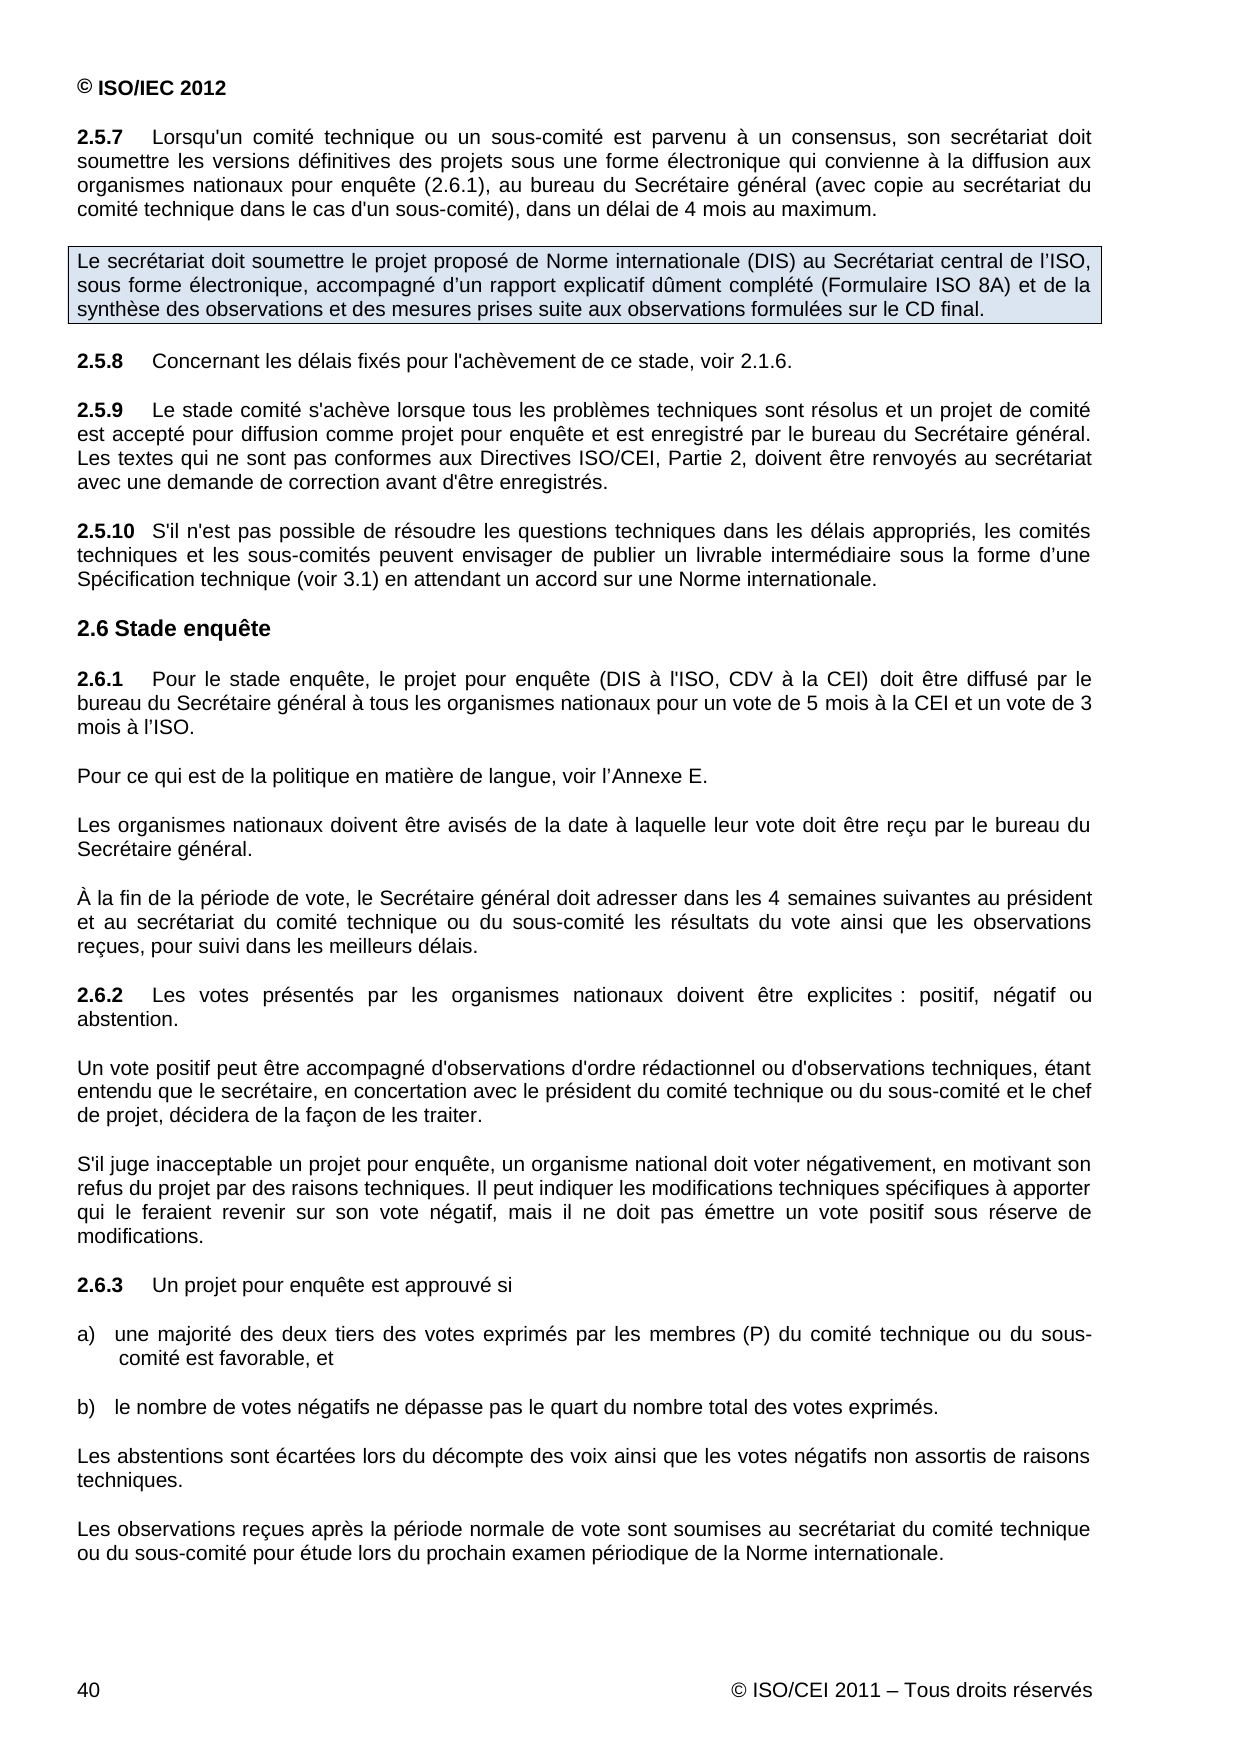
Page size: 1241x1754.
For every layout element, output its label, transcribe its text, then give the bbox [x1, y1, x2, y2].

list une majorité des deux tiers des votes exprimés par les membres (P) du comité technique ou du sous-comité est favorable, et [77, 1322, 1093, 1370]
text 2.6.3 Un projet pour enquête est approuvé si [77, 1273, 1093, 1297]
text Le secrétariat doit soumettre le projet proposé de Norme internationale (DIS) au Secrétariat central de l’ISO, sous forme électronique, accompagné d’un rapport explicatif dûment complété (Formulaire ISO 8A) et de la synthèse des observations et des mesures prises suite aux observations formulées sur le CD final. [69, 247, 1101, 323]
text 2.6.1 Pour le stade enquête, le projet pour enquête (DIS à l'ISO, CDV à la CEI) doit être diffusé par le bureau du Secrétaire général à tous les organismes nationaux pour un vote de 5 mois à la CEI et un vote de 3 mois à l’ISO. [77, 667, 1093, 739]
text Les organismes nationaux doivent être avisés de la date à laquelle leur vote doit être reçu par le bureau du Secrétaire général. [77, 813, 1093, 861]
text 2.5.9 Le stade comité s'achève lorsque tous les problèmes techniques sont résolus et un projet de comité est accepté pour diffusion comme projet pour enquête et est enregistré par le bureau du Secrétaire général. Les textes qui ne sont pas conformes aux Directives ISO/CEI, Partie 2, doivent être renvoyés au secrétariat avec une demande de correction avant d'être enregistrés. [77, 398, 1093, 494]
text S'il juge inacceptable un projet pour enquête, un organisme national doit voter négativement, en motivant son refus du projet par des raisons techniques. Il peut indiquer les modifications techniques spécifiques à apporter qui le feraient revenir sur son vote négatif, mais il ne doit pas émettre un vote positif sous réserve de modifications. [77, 1152, 1093, 1248]
text 2.5.10 S'il n'est pas possible de résoudre les questions techniques dans les délais appropriés, les comités techniques et les sous-comités peuvent envisager de publier un livrable intermédiaire sous la forme d’une Spécification technique (voir 3.1) en attendant un accord sur une Norme internationale. [77, 519, 1093, 591]
list le nombre de votes négatifs ne dépasse pas le quart du nombre total des votes exprimés. [77, 1395, 1093, 1419]
text Pour ce qui est de la politique en matière de langue, voir l’Annexe E. [77, 764, 1093, 788]
text 2.5.8 Concernant les délais fixés pour l'achèvement de ce stade, voir 2.1.6. [77, 349, 1093, 373]
text Un vote positif peut être accompagné d'observations d'ordre rédactionnel ou d'observations techniques, étant entendu que le secrétaire, en concertation avec le président du comité technique ou du sous-comité et le chef de projet, décidera de la façon de les traiter. [77, 1055, 1093, 1127]
text Les abstentions sont écartées lors du décompte des voix ainsi que les votes négatifs non assortis de raisons techniques. [77, 1444, 1093, 1492]
text 2.6.2 Les votes présentés par les organismes nationaux doivent être explicites : positif, négatif ou abstention. [77, 982, 1093, 1030]
subtitle Stade enquête [77, 616, 1093, 642]
text 2.5.7 Lorsqu'un comité technique ou un sous-comité est parvenu à un consensus, son secrétariat doit soumettre les versions définitives des projets sous une forme électronique qui convienne à la diffusion aux organismes nationaux pour enquête (2.6.1), au bureau du Secrétaire général (avec copie au secrétariat du comité technique dans le cas d'un sous-comité), dans un délai de 4 mois au maximum. [77, 125, 1093, 221]
text Les observations reçues après la période normale de vote sont soumises au secrétariat du comité technique ou du sous-comité pour étude lors du prochain examen périodique de la Norme internationale. [77, 1517, 1093, 1565]
text À la fin de la période de vote, le Secrétaire général doit adresser dans les 4 semaines suivantes au président et au secrétariat du comité technique ou du sous-comité les résultats du vote ainsi que les observations reçues, pour suivi dans les meilleurs délais. [77, 886, 1093, 957]
